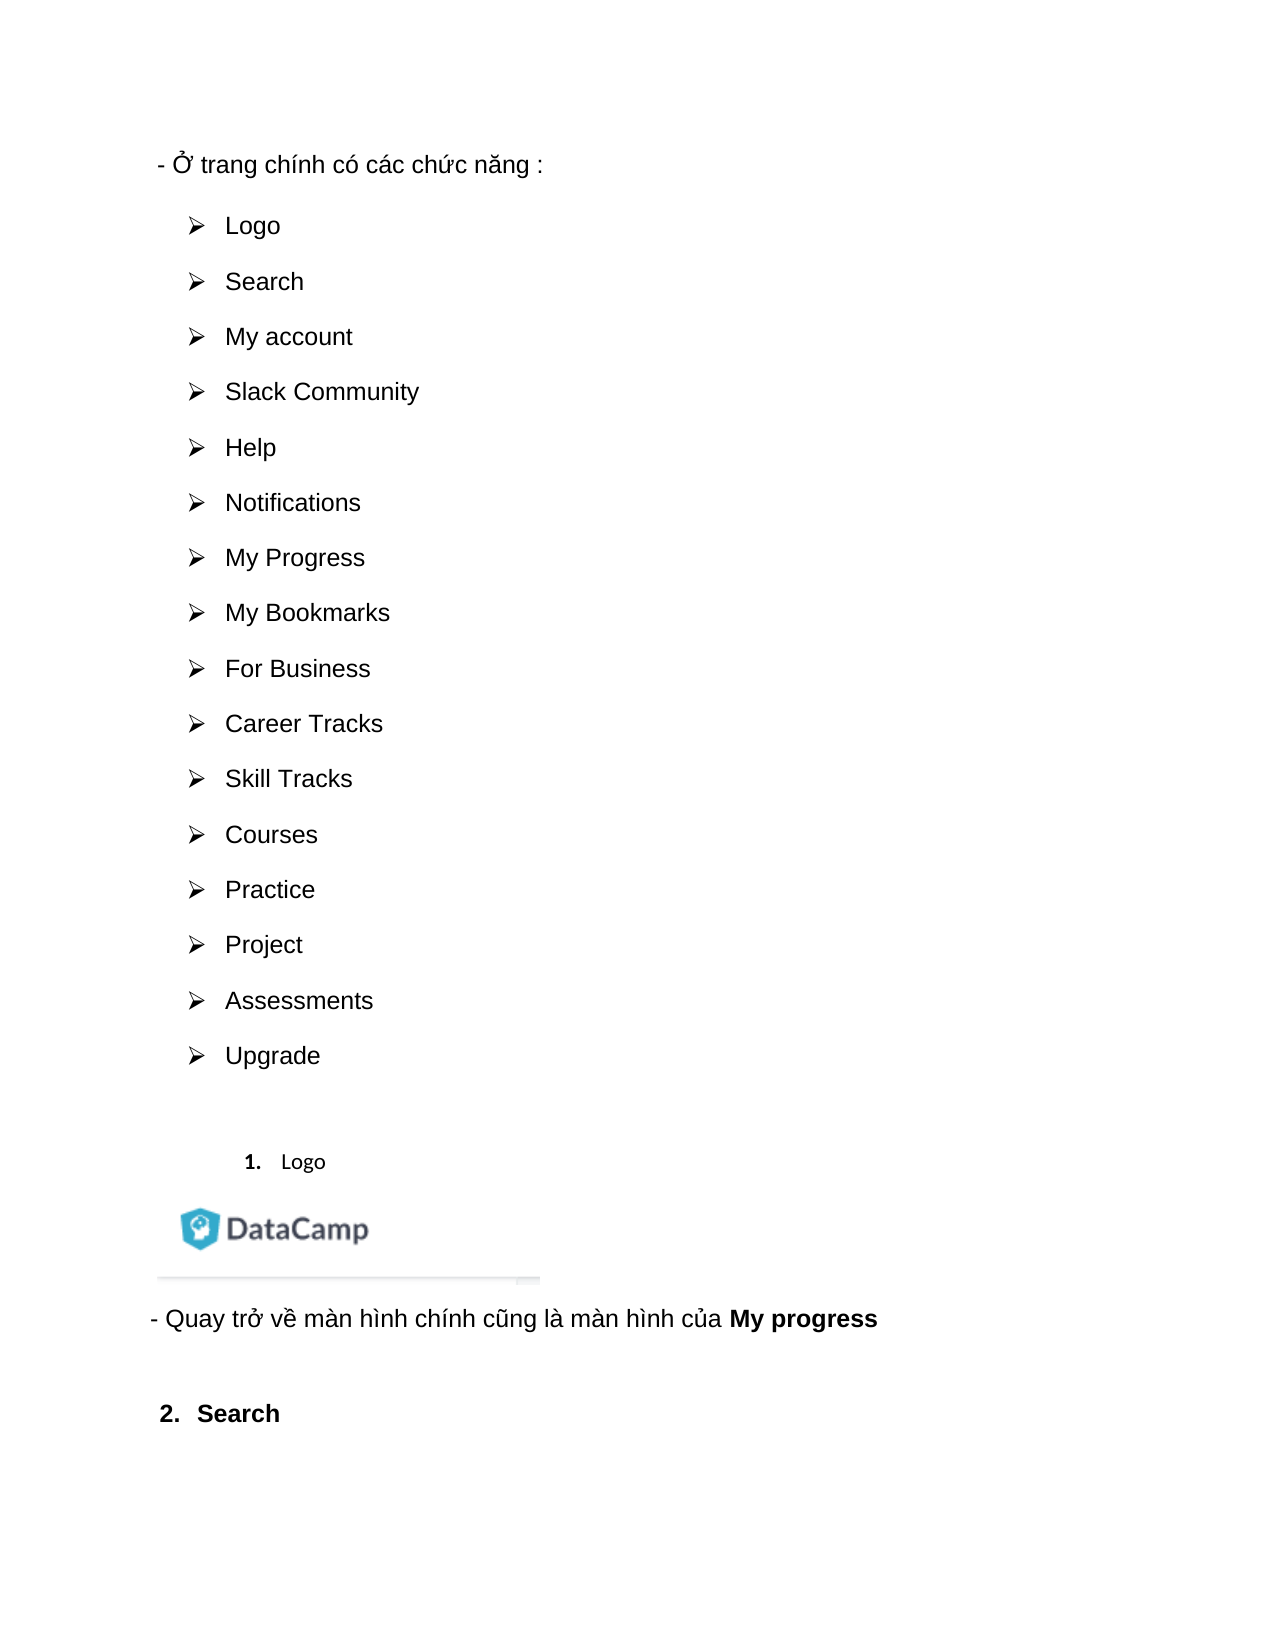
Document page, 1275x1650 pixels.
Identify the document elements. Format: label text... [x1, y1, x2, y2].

list Skill Tracks [187, 751, 1125, 802]
list My Bookmarks [187, 585, 1125, 636]
list Help [187, 419, 1125, 470]
list Search [159, 1399, 1125, 1428]
list Search [187, 253, 1125, 304]
list Practice [187, 861, 1125, 913]
list Slack Community [187, 364, 1125, 415]
list Career Tracks [187, 696, 1125, 747]
picture [157, 1193, 540, 1285]
list Assessments [187, 972, 1125, 1023]
list Logo [187, 198, 1125, 249]
list Courses [187, 806, 1125, 857]
list Upgrade [187, 1027, 1125, 1079]
list Notifications [187, 474, 1125, 526]
list Logo [244, 1147, 1125, 1175]
list My account [187, 308, 1125, 359]
text - Quay trở về màn hình chính cũng là màn hình của My progress [150, 1303, 1125, 1332]
list My Progress [187, 529, 1125, 581]
text - Ở trang chính có các chức năng : [150, 150, 1125, 179]
list For Business [187, 640, 1125, 691]
list Project [187, 917, 1125, 968]
